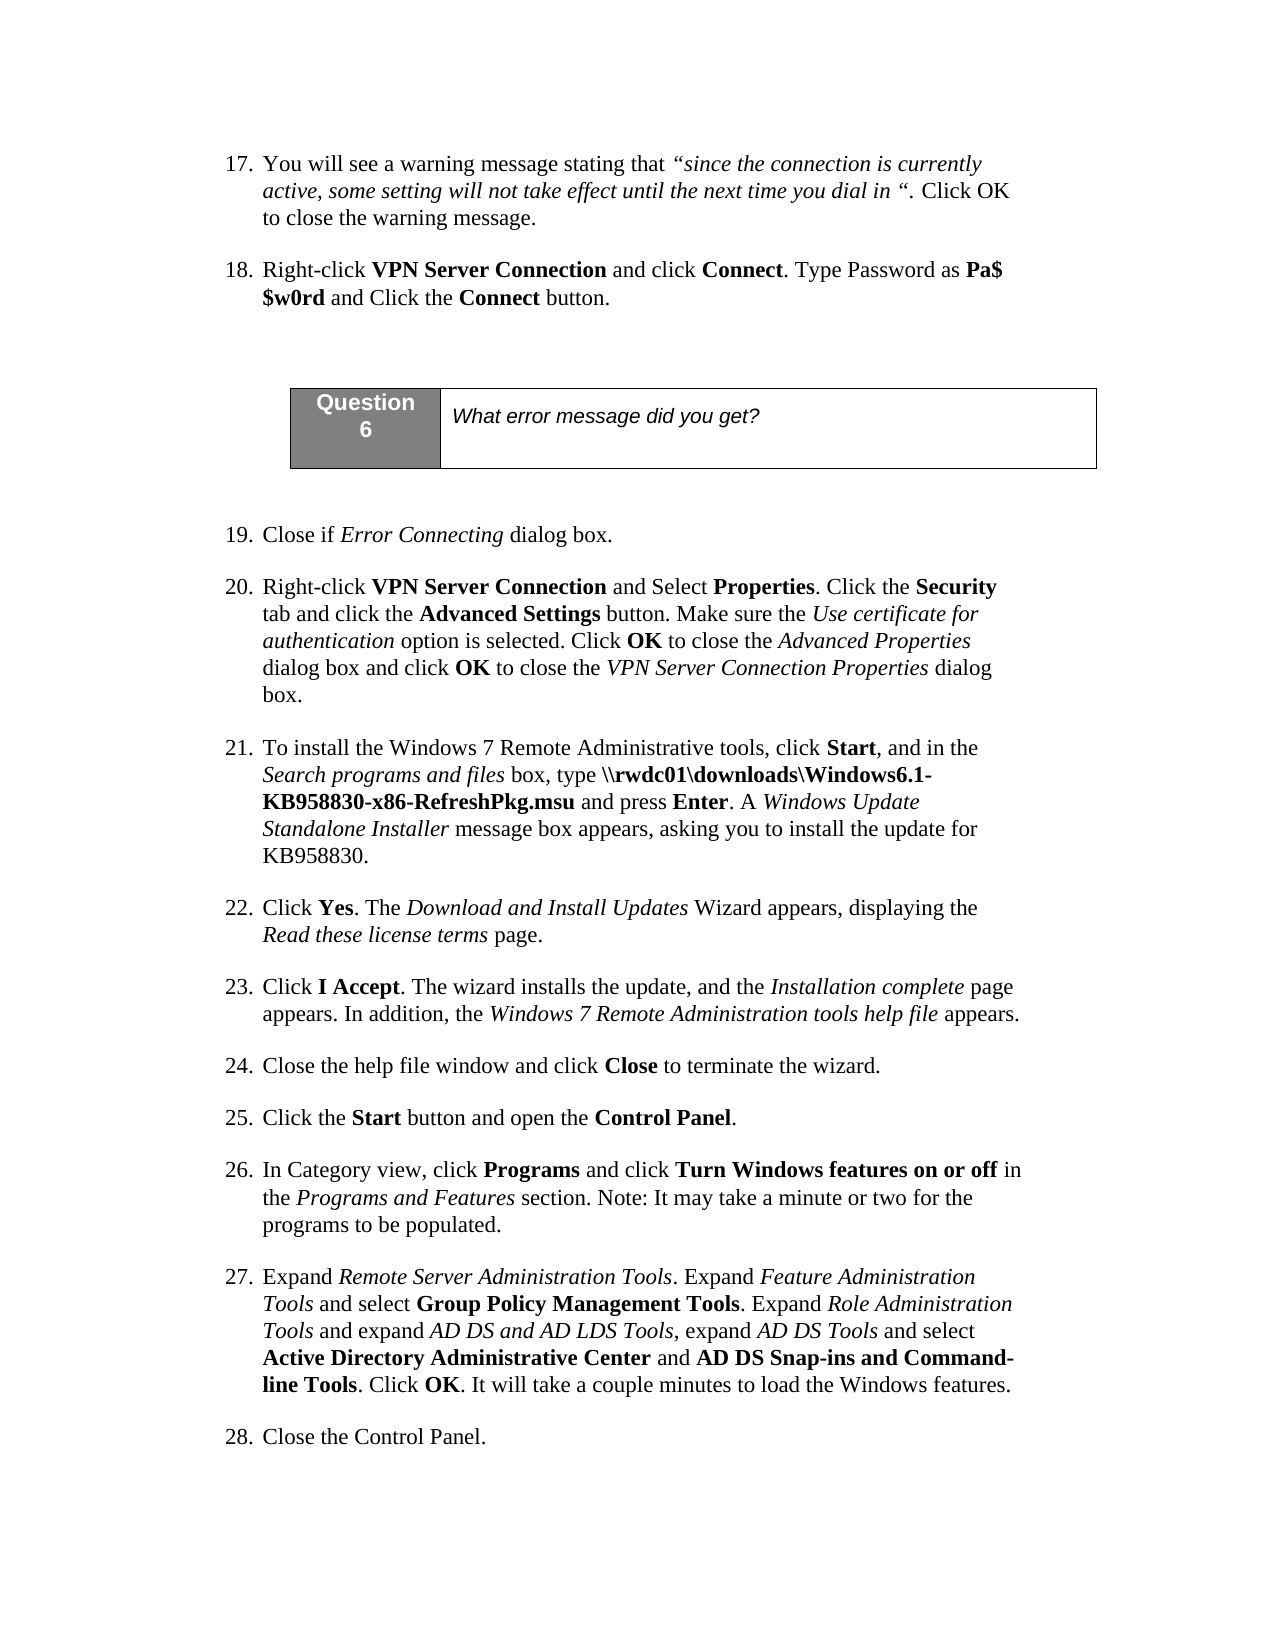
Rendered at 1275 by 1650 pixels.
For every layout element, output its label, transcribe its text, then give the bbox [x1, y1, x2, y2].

list Close the Control Panel. [225, 1423, 1022, 1450]
list In Category view, click Programs and click Turn Windows features on or off in the Programs and Features section. Note: It may take a minute or two for the programs to be populated. [225, 1156, 1022, 1237]
list Right-click VPN Server Connection and click Connect. Type Password as Pa$$w0rd and Click the Connect button. [225, 256, 1022, 310]
table_header What error message did you get? [441, 389, 1096, 468]
list To install the Windows 7 Remote Administrative tools, click Start, and in the Search programs and files box, type \\rwdc01\downloads\Windows6.1-KB958830-x86-RefreshPkg.msu and press Enter. A Windows Update Standalone Installer message box appears, asking you to install the update for KB958830. [225, 733, 1022, 869]
list Close the help file window and click Close to terminate the wizard. [225, 1052, 1022, 1079]
list Close if Error Connecting dialog box. [225, 521, 1022, 548]
list Click I Accept. The wizard installs the update, and the Installation complete page appears. In addition, the Windows 7 Remote Administration tools help file appears. [225, 973, 1022, 1027]
list Right-click VPN Server Connection and Select Properties. Click the Security tab and click the Advanced Settings button. Make sure the Use certificate for authentication option is selected. Click OK to close the Advanced Properties dialog box and click OK to close the VPN Server Connection Properties dialog box. [225, 573, 1022, 708]
list Click Yes. The Download and Install Updates Wizard appears, displaying the Read these license terms page. [225, 894, 1022, 948]
list You will see a warning message stating that “since the connection is currently active, some setting will not take effect until the next time you dial in “. Click OK to close the warning message. [225, 150, 1022, 231]
table_header Question 6 [291, 389, 440, 468]
list Expand Remote Server Administration Tools. Expand Feature Administration Tools and select Group Policy Management Tools. Expand Role Administration Tools and expand AD DS and AD LDS Tools, expand AD DS Tools and select Active Directory Administrative Center and AD DS Snap-ins and Command-line Tools. Click OK. It will take a couple minutes to load the Windows features. [225, 1262, 1022, 1398]
list Click the Start button and open the Control Panel. [225, 1104, 1022, 1131]
